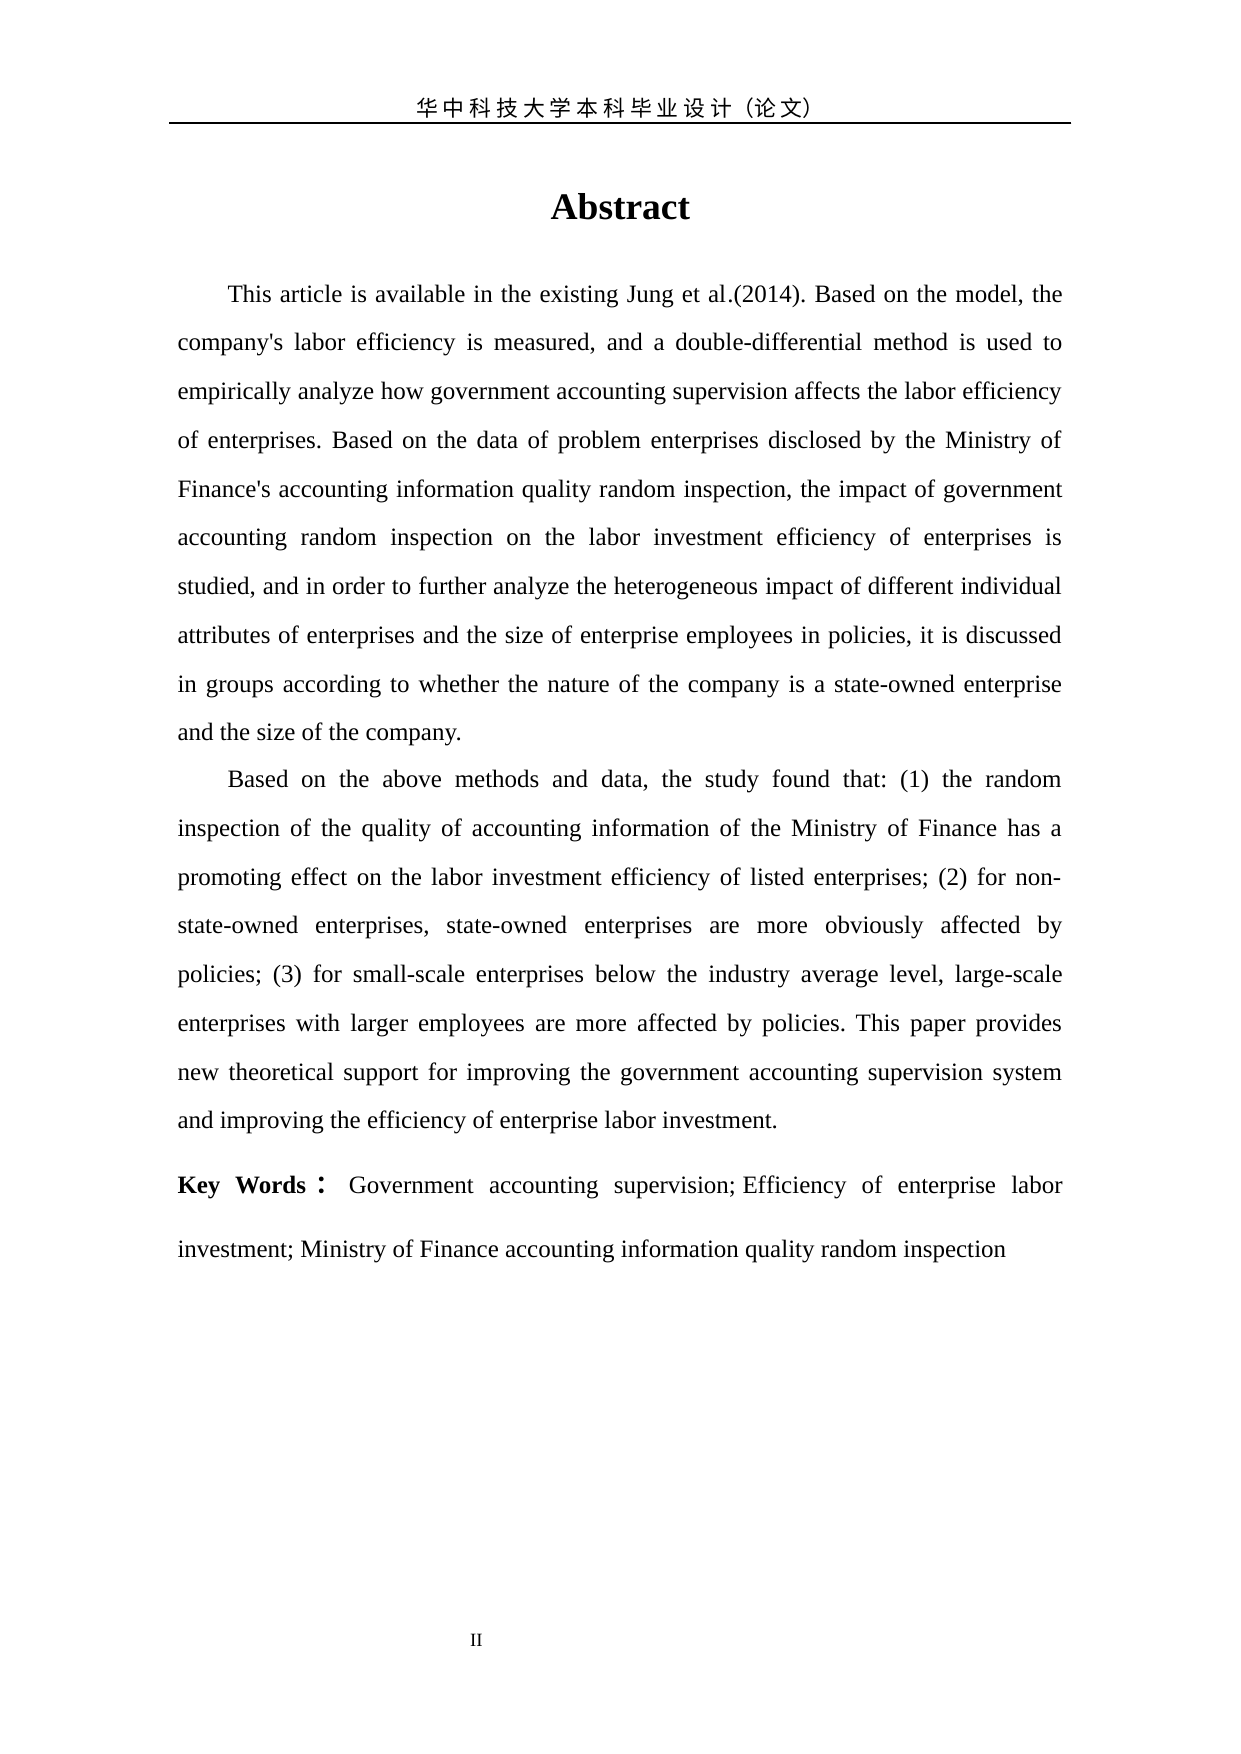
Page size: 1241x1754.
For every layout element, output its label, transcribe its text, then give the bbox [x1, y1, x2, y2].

text This article is available in the existing Jung et al.(2014). Based on the model, the company's labor efficiency is measured, and a double-differential method is used to empirically analyze how government accounting supervision affects the labor efficiency of enterprises. Based on the data of problem enterprises disclosed by the Ministry of Finance's accounting information quality random inspection, the impact of government accounting random inspection on the labor investment efficiency of enterprises is studied, and in order to further analyze the heterogeneous impact of different individual attributes of enterprises and the size of enterprise employees in policies, it is discussed in groups according to whether the nature of the company is a state-owned enterprise and the size of the company. [177, 277, 1063, 748]
text Based on the above methods and data, the study found that: (1) the random inspection of the quality of accounting information of the Ministry of Finance has a promoting effect on the labor investment efficiency of listed enterprises; (2) for non-state-owned enterprises, state-owned enterprises are more obviously affected by policies; (3) for small-scale enterprises below the industry average level, large-scale enterprises with larger employees are more affected by policies. This paper provides new theoretical support for improving the government accounting supervision system and improving the efficiency of enterprise labor investment. [177, 762, 1063, 1136]
text Abstract [177, 174, 1063, 239]
text Key Words：Government accounting supervision; Efficiency of enterprise labor investment; Ministry of Finance accounting information quality random inspection [177, 1151, 1063, 1264]
